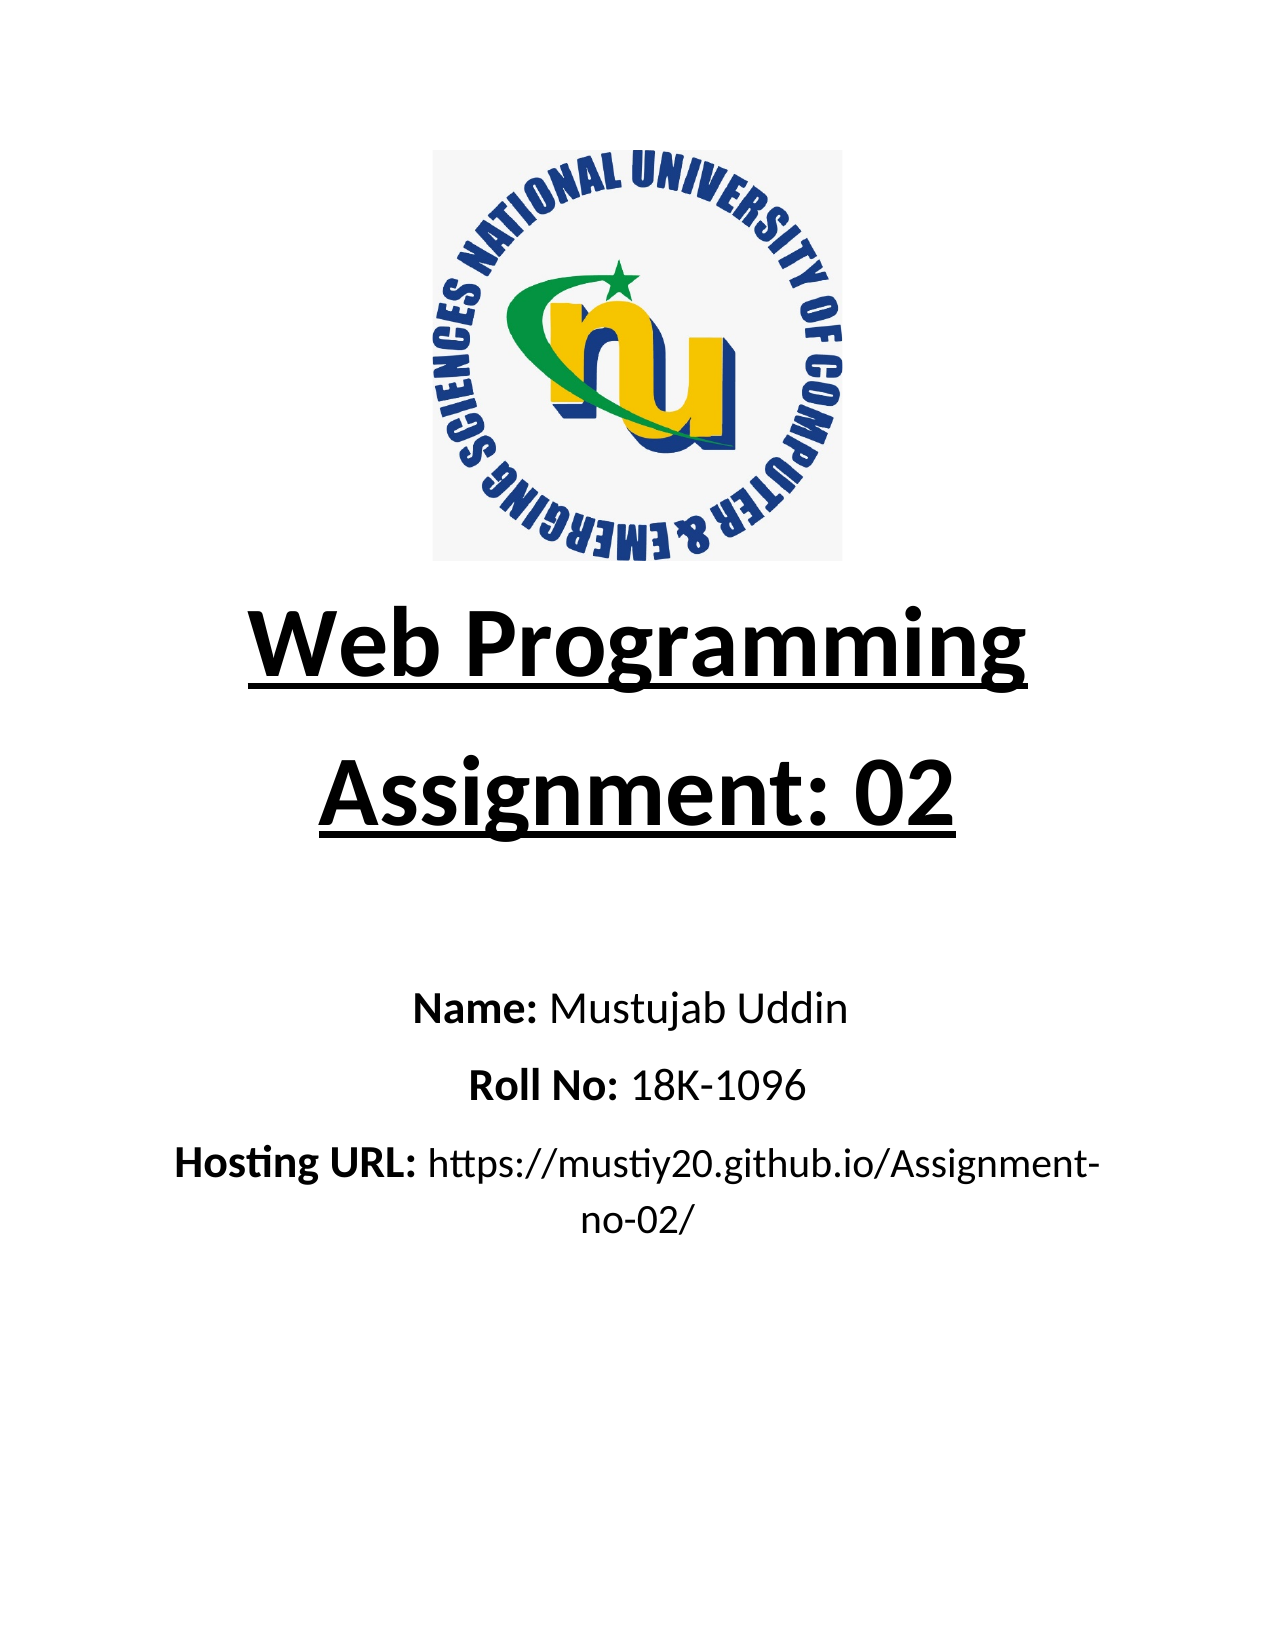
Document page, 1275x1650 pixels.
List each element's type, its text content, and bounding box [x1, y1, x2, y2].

picture [432, 150, 843, 561]
text Assignment: 02 [150, 728, 1125, 850]
text Name: Mustujab Uddin [150, 979, 1125, 1035]
text Hosting URL: https://mustiy20.github.io/Assignment-no-02/ [150, 1133, 1125, 1244]
text Roll No: 18K-1096 [150, 1056, 1125, 1112]
text Web Programming [150, 579, 1125, 702]
